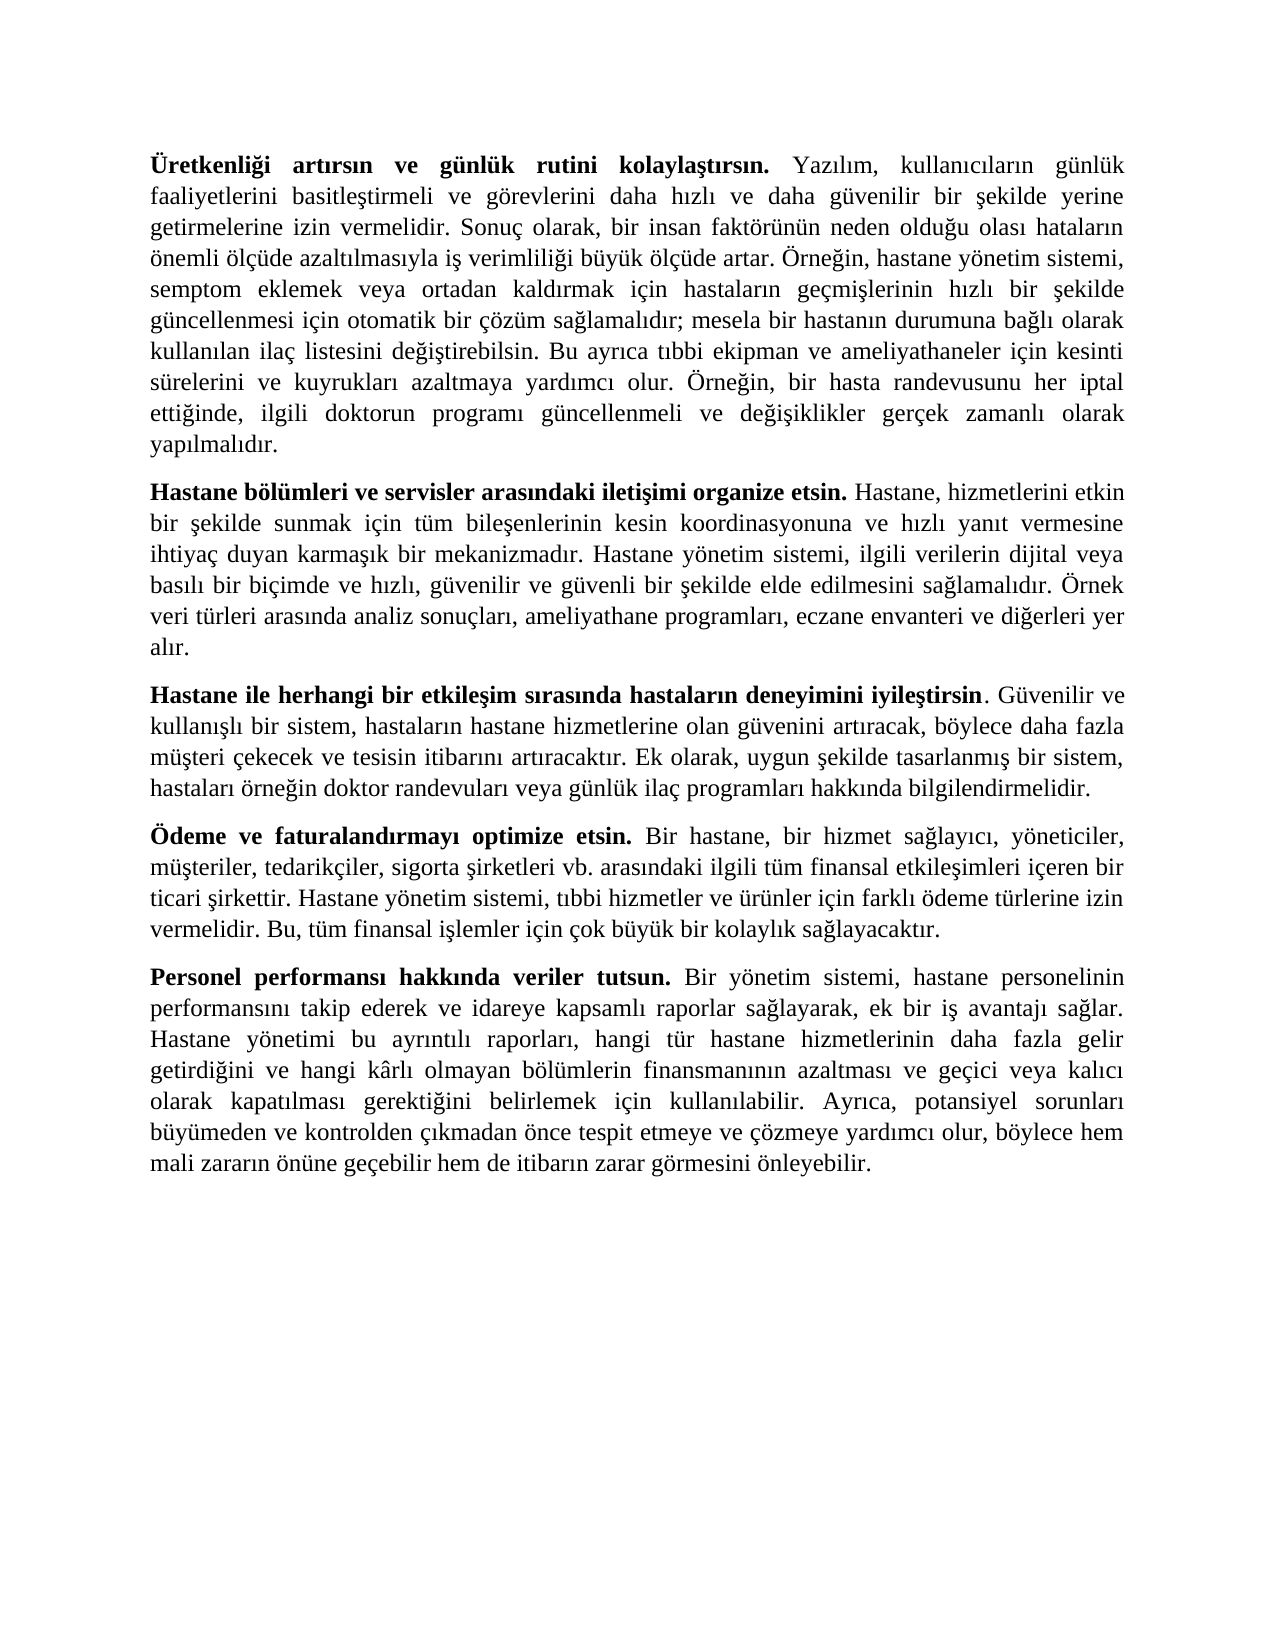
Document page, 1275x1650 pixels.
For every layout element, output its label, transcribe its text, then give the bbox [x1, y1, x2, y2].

text Üretkenliği artırsın ve günlük rutini kolaylaştırsın. Yazılım, kullanıcıların günlük faaliyetlerini basitleştirmeli ve görevlerini daha hızlı ve daha güvenilir bir şekilde yerine getirmelerine izin vermelidir. Sonuç olarak, bir insan faktörünün neden olduğu olası hataların önemli ölçüde azaltılmasıyla iş verimliliği büyük ölçüde artar. Örneğin, hastane yönetim sistemi, semptom eklemek veya ortadan kaldırmak için hastaların geçmişlerinin hızlı bir şekilde güncellenmesi için otomatik bir çözüm sağlamalıdır; mesela bir hastanın durumuna bağlı olarak kullanılan ilaç listesini değiştirebilsin. Bu ayrıca tıbbi ekipman ve ameliyathaneler için kesinti sürelerini ve kuyrukları azaltmaya yardımcı olur. Örneğin, bir hasta randevusunu her iptal ettiğinde, ilgili doktorun programı güncellenmeli ve değişiklikler gerçek zamanlı olarak yapılmalıdır. [150, 150, 1125, 458]
text Hastane bölümleri ve servisler arasındaki iletişimi organize etsin. Hastane, hizmetlerini etkin bir şekilde sunmak için tüm bileşenlerinin kesin koordinasyonuna ve hızlı yanıt vermesine ihtiyaç duyan karmaşık bir mekanizmadır. Hastane yönetim sistemi, ilgili verilerin dijital veya basılı bir biçimde ve hızlı, güvenilir ve güvenli bir şekilde elde edilmesini sağlamalıdır. Örnek veri türleri arasında analiz sonuçları, ameliyathane programları, eczane envanteri ve diğerleri yer alır. [150, 477, 1125, 661]
text Ödeme ve faturalandırmayı optimize etsin. Bir hastane, bir hizmet sağlayıcı, yöneticiler, müşteriler, tedarikçiler, sigorta şirketleri vb. arasındaki ilgili tüm finansal etkileşimleri içeren bir ticari şirkettir. Hastane yönetim sistemi, tıbbi hizmetler ve ürünler için farklı ödeme türlerine izin vermelidir. Bu, tüm finansal işlemler için çok büyük bir kolaylık sağlayacaktır. [150, 821, 1125, 943]
text Hastane ile herhangi bir etkileşim sırasında hastaların deneyimini iyileştirsin. Güvenilir ve kullanışlı bir sistem, hastaların hastane hizmetlerine olan güvenini artıracak, böylece daha fazla müşteri çekecek ve tesisin itibarını artıracaktır. Ek olarak, uygun şekilde tasarlanmış bir sistem, hastaları örneğin doktor randevuları veya günlük ilaç programları hakkında bilgilendirmelidir. [150, 680, 1125, 802]
text Personel performansı hakkında veriler tutsun. Bir yönetim sistemi, hastane personelinin performansını takip ederek ve idareye kapsamlı raporlar sağlayarak, ek bir iş avantajı sağlar. Hastane yönetimi bu ayrıntılı raporları, hangi tür hastane hizmetlerinin daha fazla gelir getirdiğini ve hangi kârlı olmayan bölümlerin finansmanının azaltması ve geçici veya kalıcı olarak kapatılması gerektiğini belirlemek için kullanılabilir. Ayrıca, potansiyel sorunları büyümeden ve kontrolden çıkmadan önce tespit etmeye ve çözmeye yardımcı olur, böylece hem mali zararın önüne geçebilir hem de itibarın zarar görmesini önleyebilir. [150, 962, 1125, 1177]
